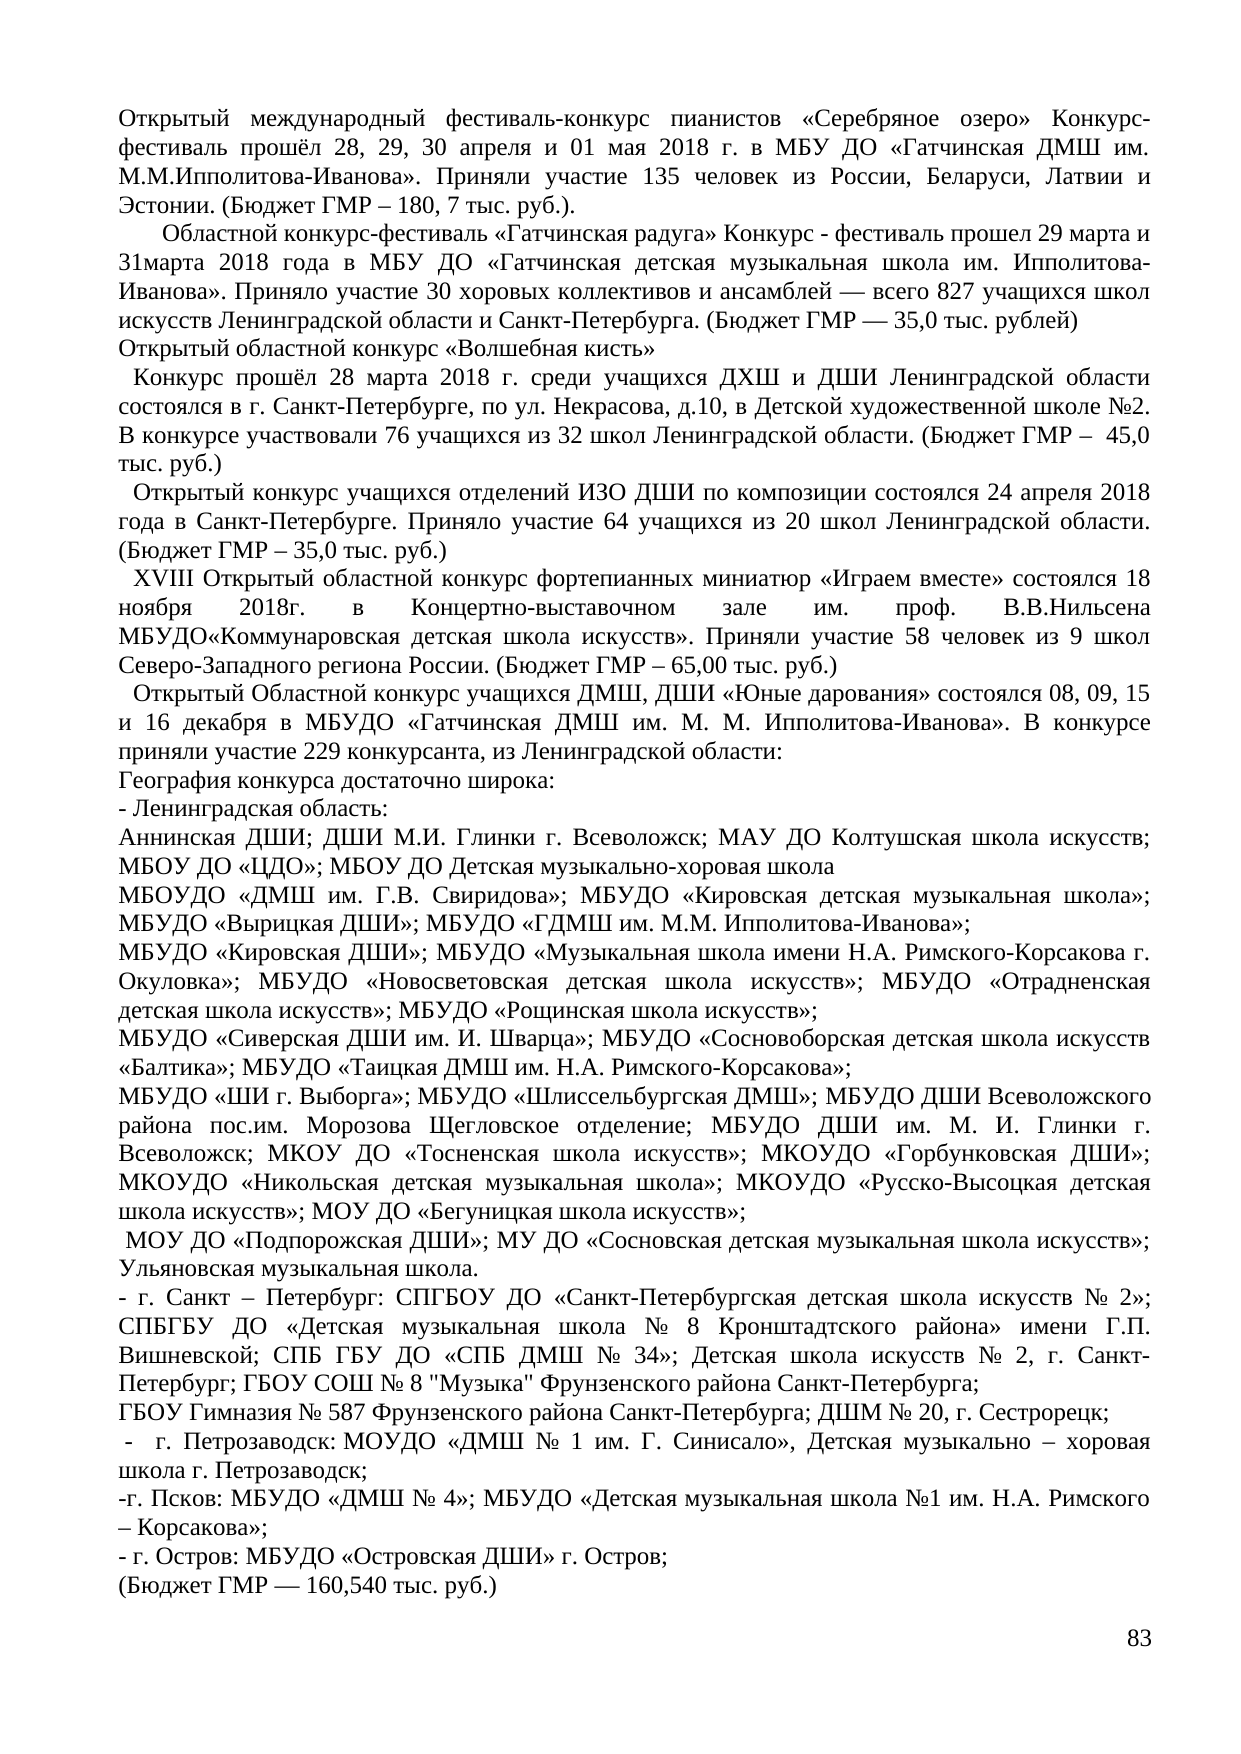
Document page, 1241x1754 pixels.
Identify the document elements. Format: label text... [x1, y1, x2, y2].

text МБУДО «Сиверская ДШИ им. И. Шварца»; МБУДО «Сосновоборская детская школа искусств «Балтика»; МБУДО «Таицкая ДМШ им. Н.А. Римского-Корсакова»; [118, 1023, 1152, 1081]
text МБУДО «ШИ г. Выборга»; МБУДО «Шлиссельбургская ДМШ»; МБУДО ДШИ Всеволожского района пос.им. Морозова Щегловское отделение; МБУДО ДШИ им. М. И. Глинки г. Всеволожск; МКОУ ДО «Тосненская школа искусств»; МКОУДО «Горбунковская ДШИ»; МКОУДО «Никольская детская музыкальная школа»; МКОУДО «Русско-Высоцкая детская школа искусств»; МОУ ДО «Бегуницкая школа искусств»; [118, 1081, 1152, 1225]
text - г. Петрозаводск: МОУДО «ДМШ № 1 им. Г. Синисало», Детская музыкально – хоровая школа г. Петрозаводск; [118, 1426, 1152, 1483]
text - г. Остров: МБУДО «Островская ДШИ» г. Остров; [118, 1541, 1152, 1570]
text Конкурс прошёл 28 марта 2018 г. среди учащихся ДХШ и ДШИ Ленинградской области состоялся в г. Санкт-Петербурге, по ул. Некрасова, д.10, в Детской художественной школе №2. В конкурсе участвовали 76 учащихся из 32 школ Ленинградской области. (Бюджет ГМР – 45,0 тыс. руб.) [118, 362, 1152, 477]
text Открытый международный фестиваль-конкурс пианистов «Серебряное озеро» Конкурс-фестиваль прошёл 28, 29, 30 апреля и 01 мая 2018 г. в МБУ ДО «Гатчинская ДМШ им. М.М.Ипполитова-Иванова». Приняли участие 135 человек из России, Беларуси, Латвии и Эстонии. (Бюджет ГМР – 180, 7 тыс. руб.). [118, 103, 1152, 218]
text - г. Санкт – Петербург: СПГБОУ ДО «Санкт-Петербургская детская школа искусств № 2»; СПБГБУ ДО «Детская музыкальная школа № 8 Кронштадтского района» имени Г.П. Вишневской; СПБ ГБУ ДО «СПБ ДМШ № 34»; Детская школа искусств № 2, г. Санкт-Петербург; ГБОУ СОШ № 8 "Музыка" Фрунзенского района Санкт-Петербурга; [118, 1282, 1152, 1397]
text (Бюджет ГМР — 160,540 тыс. руб.) [118, 1570, 1152, 1598]
text Областной конкурс-фестиваль «Гатчинская радуга» Конкурс - фестиваль прошел 29 марта и 31марта 2018 года в МБУ ДО «Гатчинская детская музыкальная школа им. Ипполитова-Иванова». Приняло участие 30 хоровых коллективов и ансамблей — всего 827 учащихся школ искусств Ленинградской области и Санкт-Петербурга. (Бюджет ГМР — 35,0 тыс. рублей) [118, 218, 1152, 333]
text ГБОУ Гимназия № 587 Фрунзенского района Санкт-Петербурга; ДШМ № 20, г. Сестрорецк; [118, 1397, 1152, 1426]
text Аннинская ДШИ; ДШИ М.И. Глинки г. Всеволожск; МАУ ДО Колтушская школа искусств; МБОУ ДО «ЦДО»; МБОУ ДО Детская музыкально-хоровая школа [118, 822, 1152, 880]
text МОУ ДО «Подпорожская ДШИ»; МУ ДО «Сосновская детская музыкальная школа искусств»; Ульяновская музыкальная школа. [118, 1225, 1152, 1282]
text Открытый Областной конкурс учащихся ДМШ, ДШИ «Юные дарования» состоялся 08, 09, 15 и 16 декабря в МБУДО «Гатчинская ДМШ им. М. М. Ипполитова-Иванова». В конкурсе приняли участие 229 конкурсанта, из Ленинградской области: [118, 678, 1152, 765]
text Открытый областной конкурс «Волшебная кисть» [118, 333, 1152, 362]
text - Ленинградская область: [118, 793, 1152, 822]
text -г. Псков: МБУДО «ДМШ № 4»; МБУДО «Детская музыкальная школа №1 им. Н.А. Римского – Корсакова»; [118, 1483, 1152, 1541]
text МБУДО «Кировская ДШИ»; МБУДО «Музыкальная школа имени Н.А. Римского-Корсакова г. Окуловка»; МБУДО «Новосветовская детская школа искусств»; МБУДО «Отрадненская детская школа искусств»; МБУДО «Рощинская школа искусств»; [118, 937, 1152, 1023]
text Открытый конкурс учащихся отделений ИЗО ДШИ по композиции состоялся 24 апреля 2018 года в Санкт-Петербурге. Приняло участие 64 учащихся из 20 школ Ленинградской области. (Бюджет ГМР – 35,0 тыс. руб.) [118, 477, 1152, 563]
text XVIII Открытый областной конкурс фортепианных миниатюр «Играем вместе» состоялся 18 ноября 2018г. в Концертно-выставочном зале им. проф. В.В.Нильсена МБУДО«Коммунаровская детская школа искусств». Приняли участие 58 человек из 9 школ Северо-Западного региона России. (Бюджет ГМР – 65,00 тыс. руб.) [118, 563, 1152, 678]
text География конкурса достаточно широка: [118, 765, 1152, 793]
text МБОУДО «ДМШ им. Г.В. Свиридова»; МБУДО «Кировская детская музыкальная школа»; МБУДО «Вырицкая ДШИ»; МБУДО «ГДМШ им. М.М. Ипполитова-Иванова»; [118, 880, 1152, 937]
